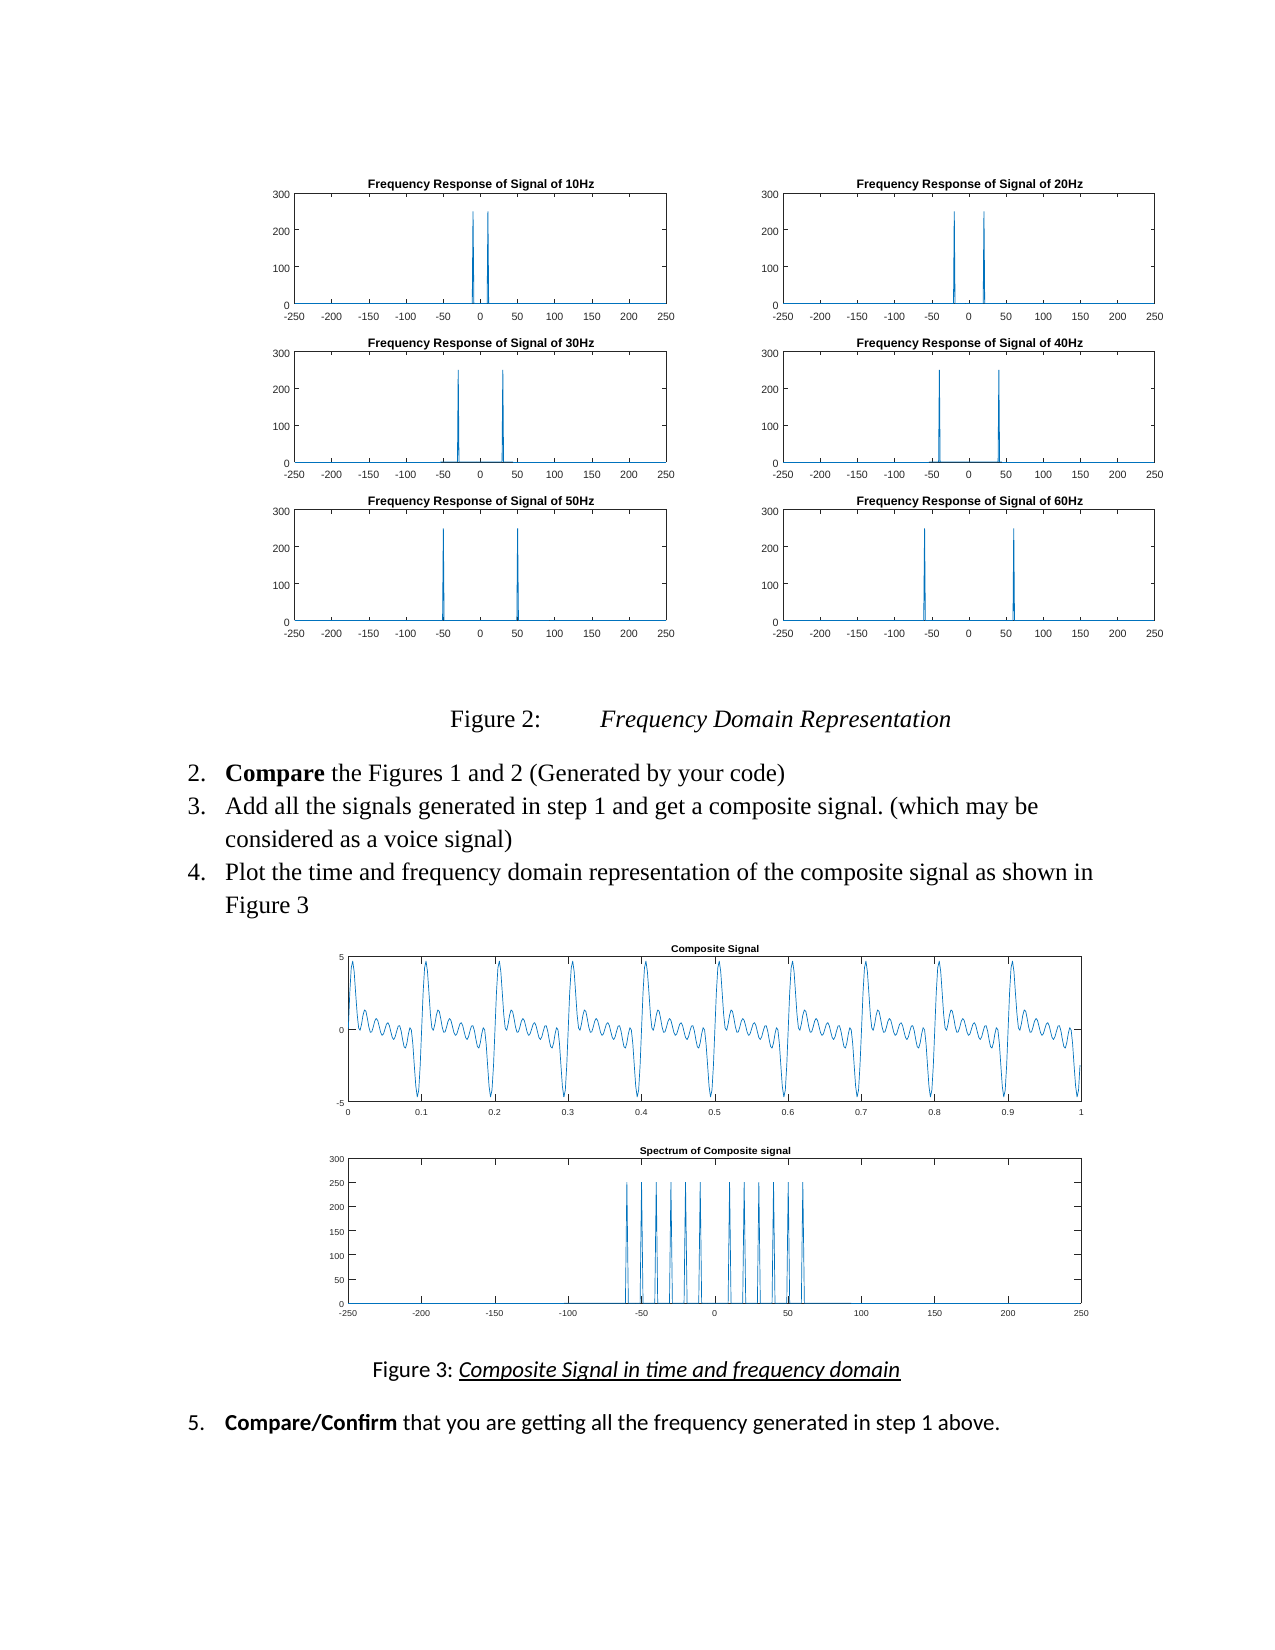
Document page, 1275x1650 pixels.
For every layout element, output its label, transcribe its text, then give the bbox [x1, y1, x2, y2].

text Figure 2: Frequency Domain Representation [375, 704, 1125, 733]
list Add all the signals generated in step 1 and get a composite signal. (which may be considered as a voice signal) [187, 791, 1125, 853]
list Compare the Figures 1 and 2 (Generated by your code) [187, 758, 1125, 787]
text Figure 3: Composite Signal in time and frequency domain [150, 1355, 1125, 1383]
list Plot the time and frequency domain representation of the composite signal as shown in Figure 3 [187, 857, 1125, 1350]
list Compare/Confirm that you are getting all the frequency generated in step 1 above. [187, 1408, 1125, 1436]
